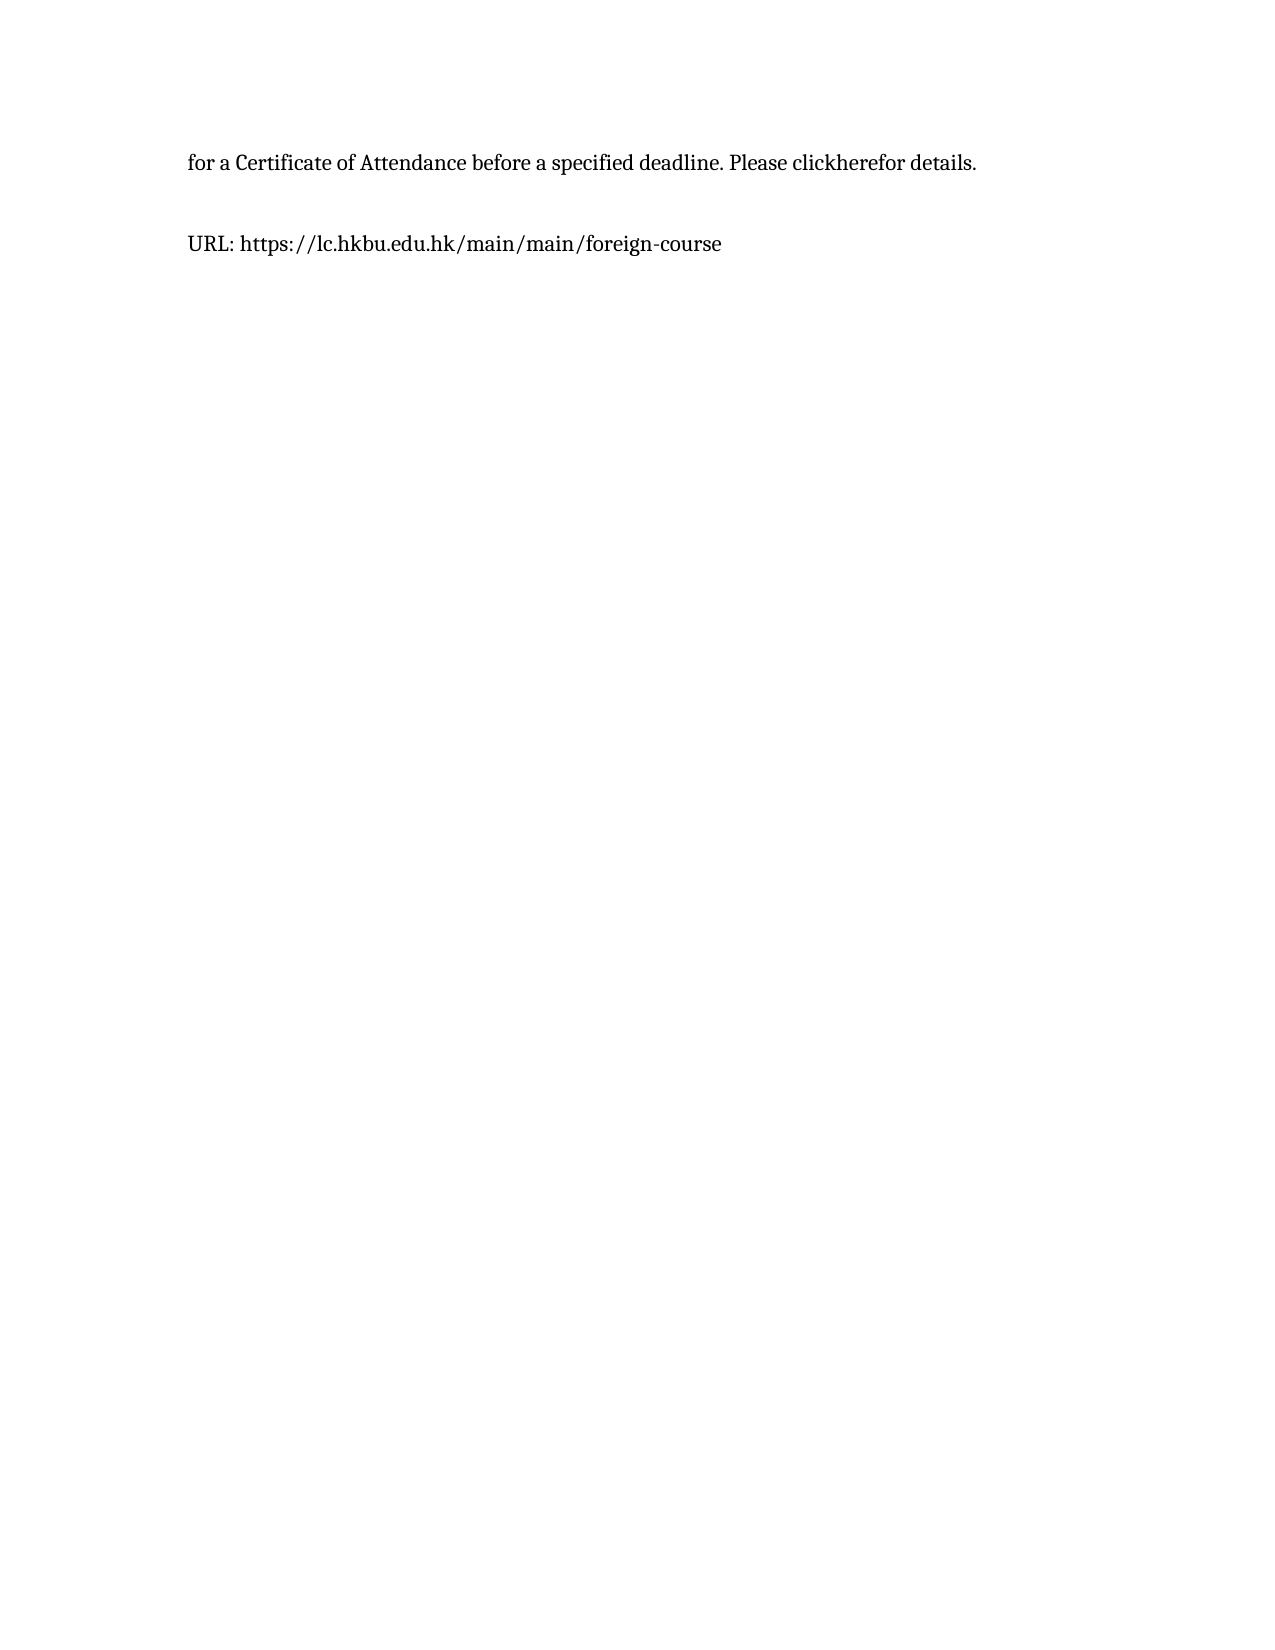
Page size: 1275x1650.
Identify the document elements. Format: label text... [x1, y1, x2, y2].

text URL: https://lc.hkbu.edu.hk/main/main/foreign-course [187, 231, 1087, 288]
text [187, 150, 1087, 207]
